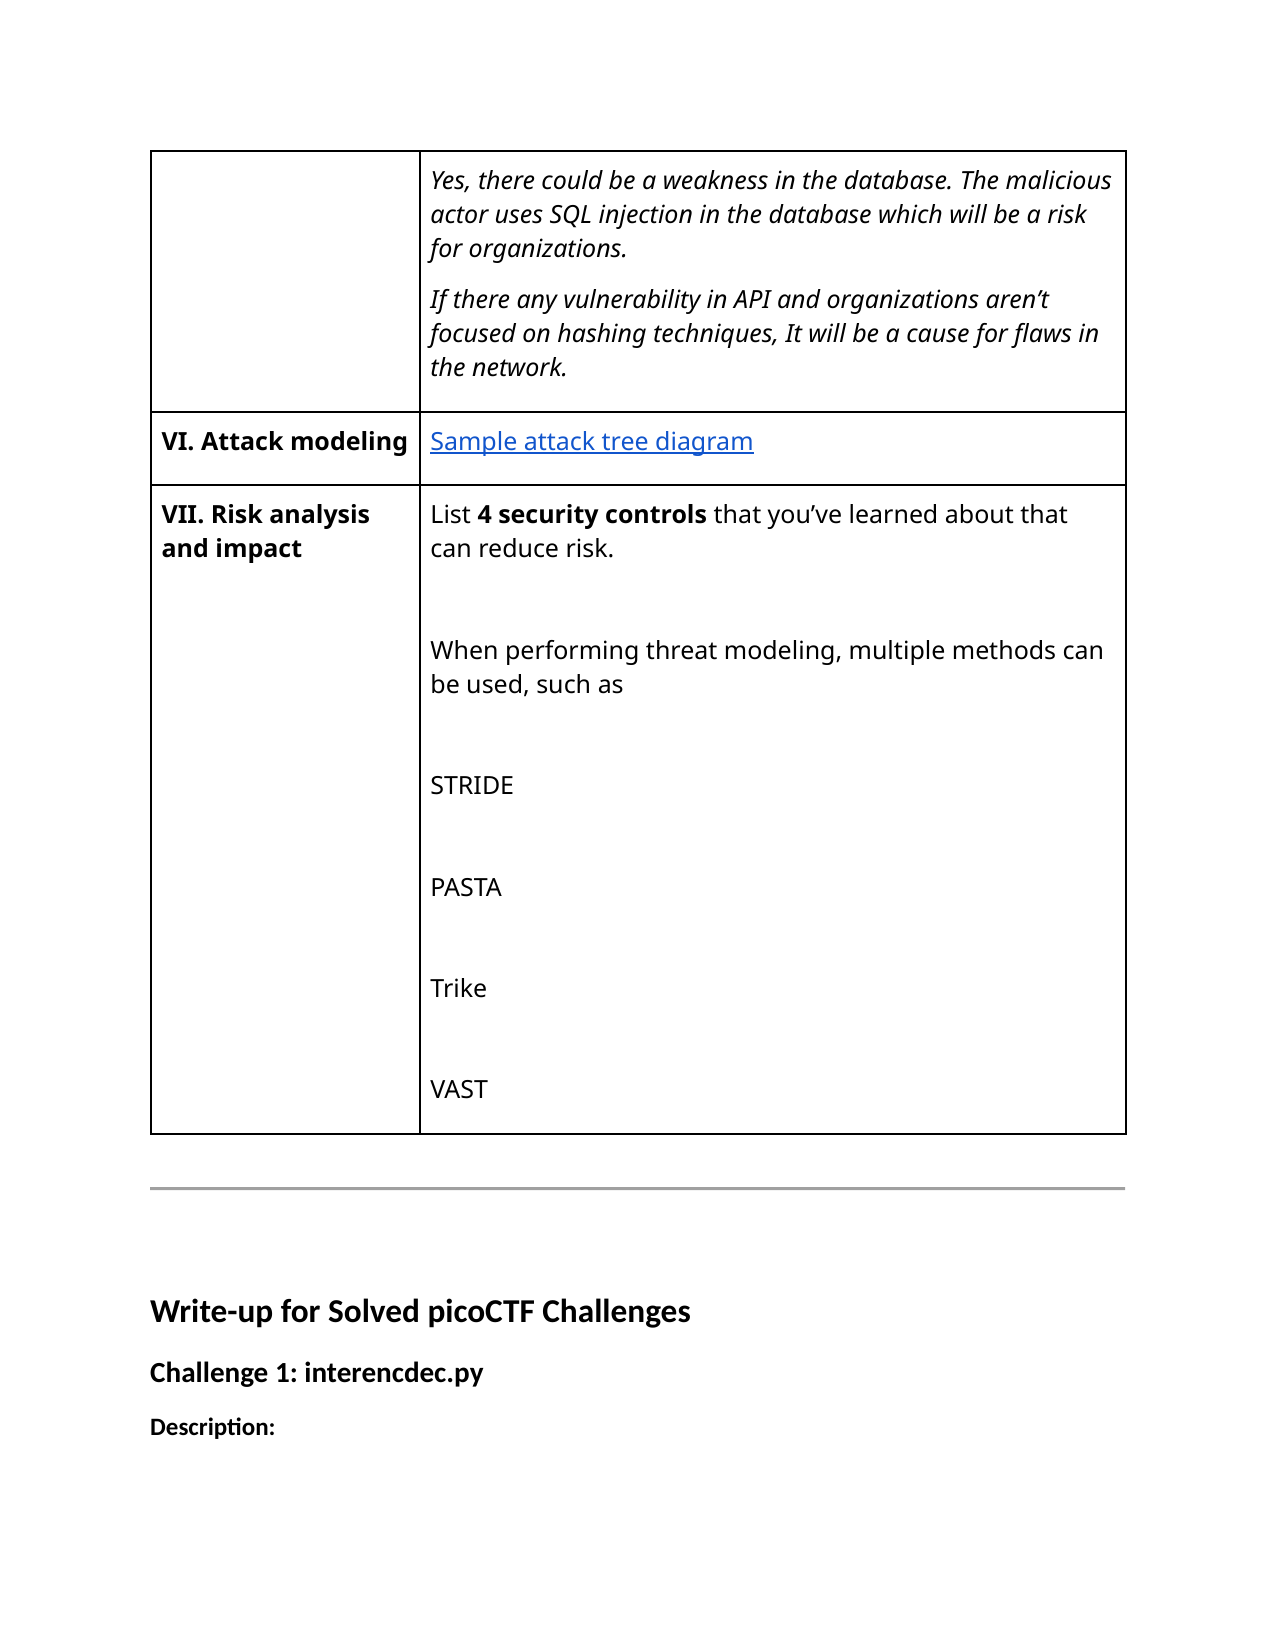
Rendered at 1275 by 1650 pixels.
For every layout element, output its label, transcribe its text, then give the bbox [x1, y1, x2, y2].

table_cell Sample attack tree diagram [421, 413, 1125, 484]
text Challenge 1: interencdec.py [150, 1354, 1125, 1389]
text Description: [150, 1411, 1125, 1442]
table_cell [152, 152, 419, 411]
table_cell VI. Attack modeling [152, 413, 419, 484]
text Write-up for Solved picoCTF Challenges [150, 1290, 1125, 1331]
table_cell VII. Risk analysis and impact [152, 486, 419, 1133]
table_cell List 4 security controls that you’ve learned about that can reduce risk. When performing threat modeling, multiple methods can be used, such as STRIDE PASTA Trike VAST [421, 486, 1125, 1133]
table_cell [421, 152, 1125, 411]
